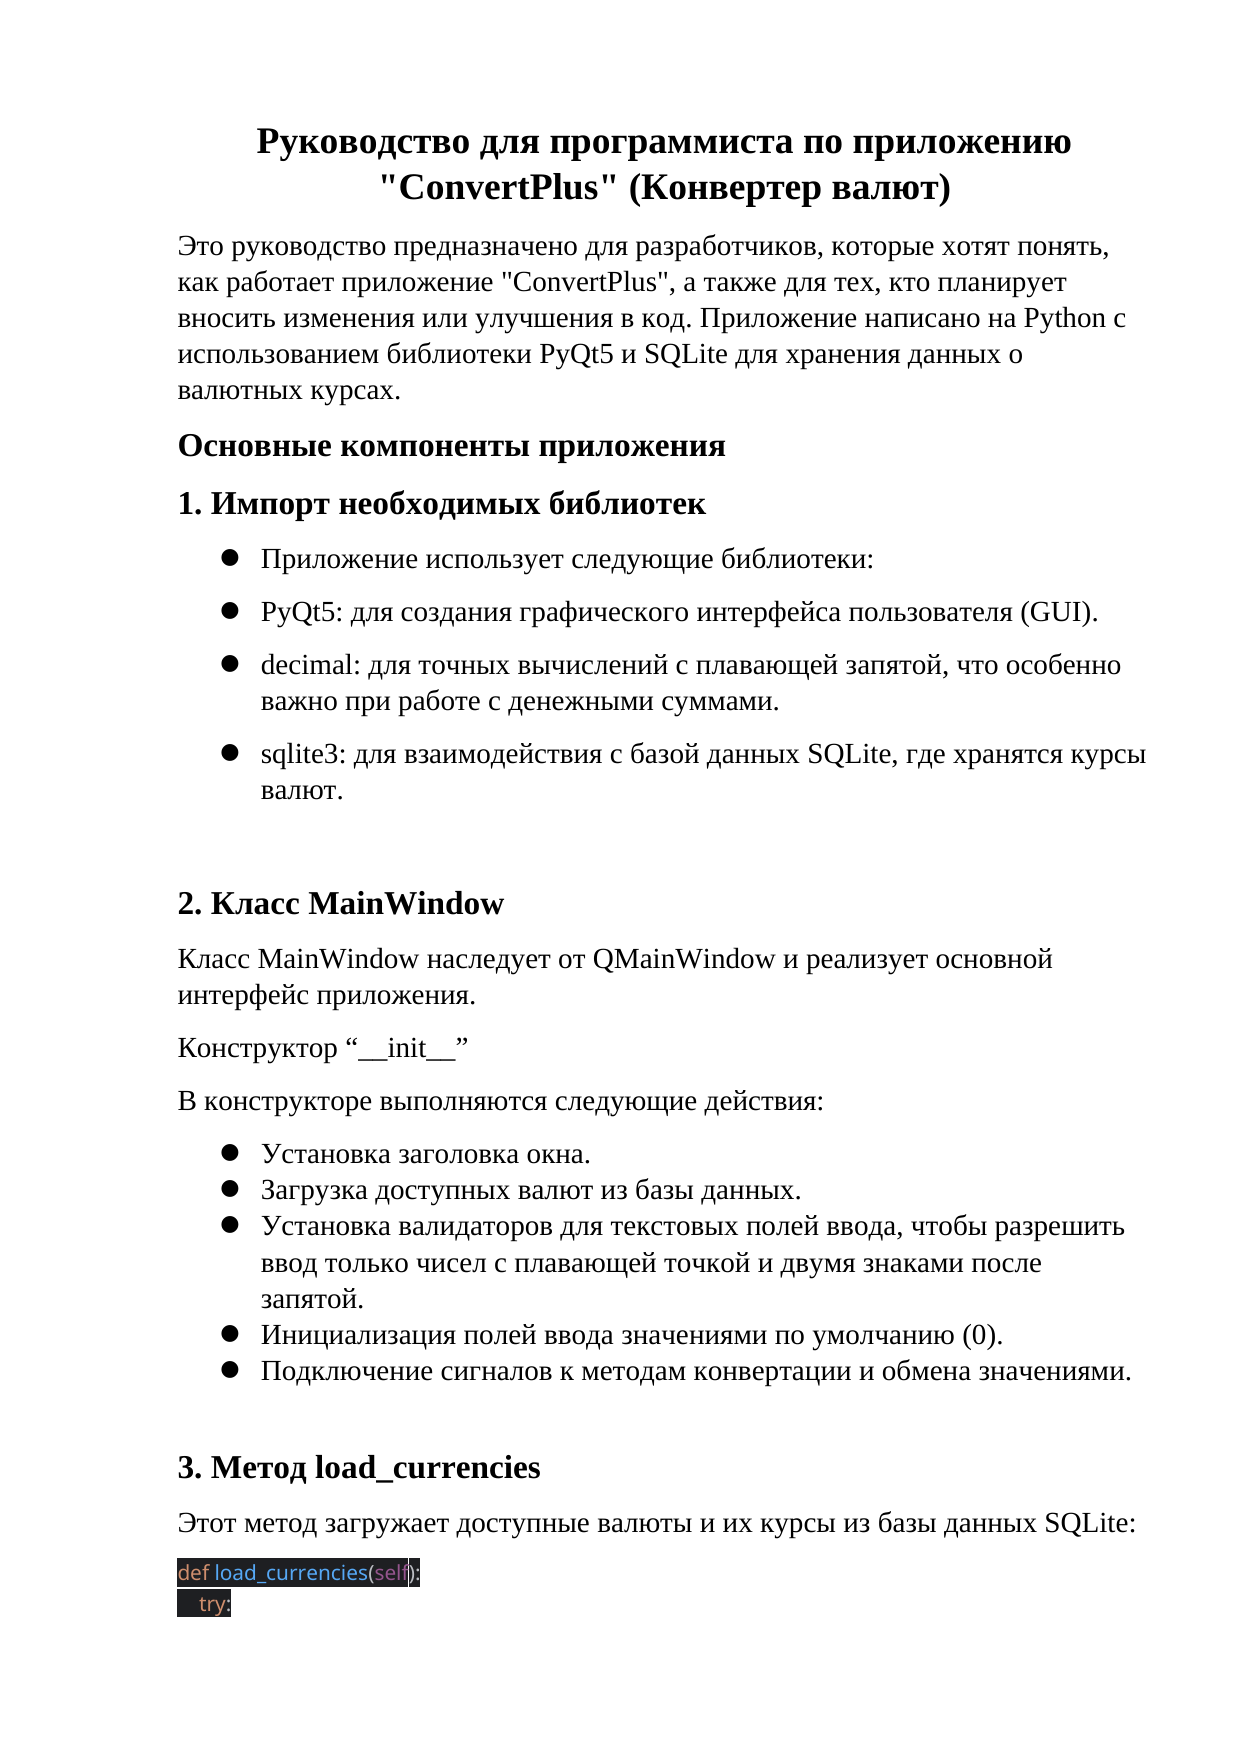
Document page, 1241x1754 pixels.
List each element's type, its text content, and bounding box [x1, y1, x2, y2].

text 3. Метод load_currencies [177, 1447, 1152, 1486]
text Это руководство предназначено для разработчиков, которые хотят понять, как работает приложение "ConvertPlus", а также для тех, кто планирует вносить изменения или улучшения в код. Приложение написано на Python с использованием библиотеки PyQt5 и SQLite для хранения данных о валютных курсах. [177, 228, 1152, 406]
list Приложение использует следующие библиотеки: [219, 541, 1152, 575]
list Установка валидаторов для текстовых полей ввода, чтобы разрешить ввод только чисел с плавающей точкой и двумя знаками после запятой. [219, 1208, 1152, 1314]
text 2. Класс MainWindow [177, 883, 1152, 922]
list Инициализация полей ввода значениями по умолчанию (0). [219, 1317, 1152, 1351]
text 1. Импорт необходимых библиотек [177, 483, 1152, 522]
text В конструкторе выполняются следующие действия: [177, 1083, 1152, 1117]
list decimal: для точных вычислений с плавающей запятой, что особенно важно при работе с денежными суммами. [219, 647, 1152, 717]
text Этот метод загружает доступные валюты и их курсы из базы данных SQLite: [177, 1506, 1152, 1539]
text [177, 1558, 1152, 1617]
text Класс MainWindow наследует от QMainWindow и реализует основной интерфейс приложения. [177, 941, 1152, 1011]
list sqlite3: для взаимодействия с базой данных SQLite, где хранятся курсы валют. [219, 736, 1152, 806]
list Установка заголовка окна. [219, 1136, 1152, 1169]
list Загрузка доступных валют из базы данных. [219, 1172, 1152, 1206]
text Основные компоненты приложения [177, 425, 1152, 464]
text Руководство для программиста по приложению "ConvertPlus" (Конвертер валют) [177, 118, 1152, 208]
list Подключение сигналов к методам конвертации и обмена значениями. [219, 1353, 1152, 1387]
list PyQt5: для создания графического интерфейса пользователя (GUI). [219, 594, 1152, 628]
text Конструктор “__init__” [177, 1030, 1152, 1064]
